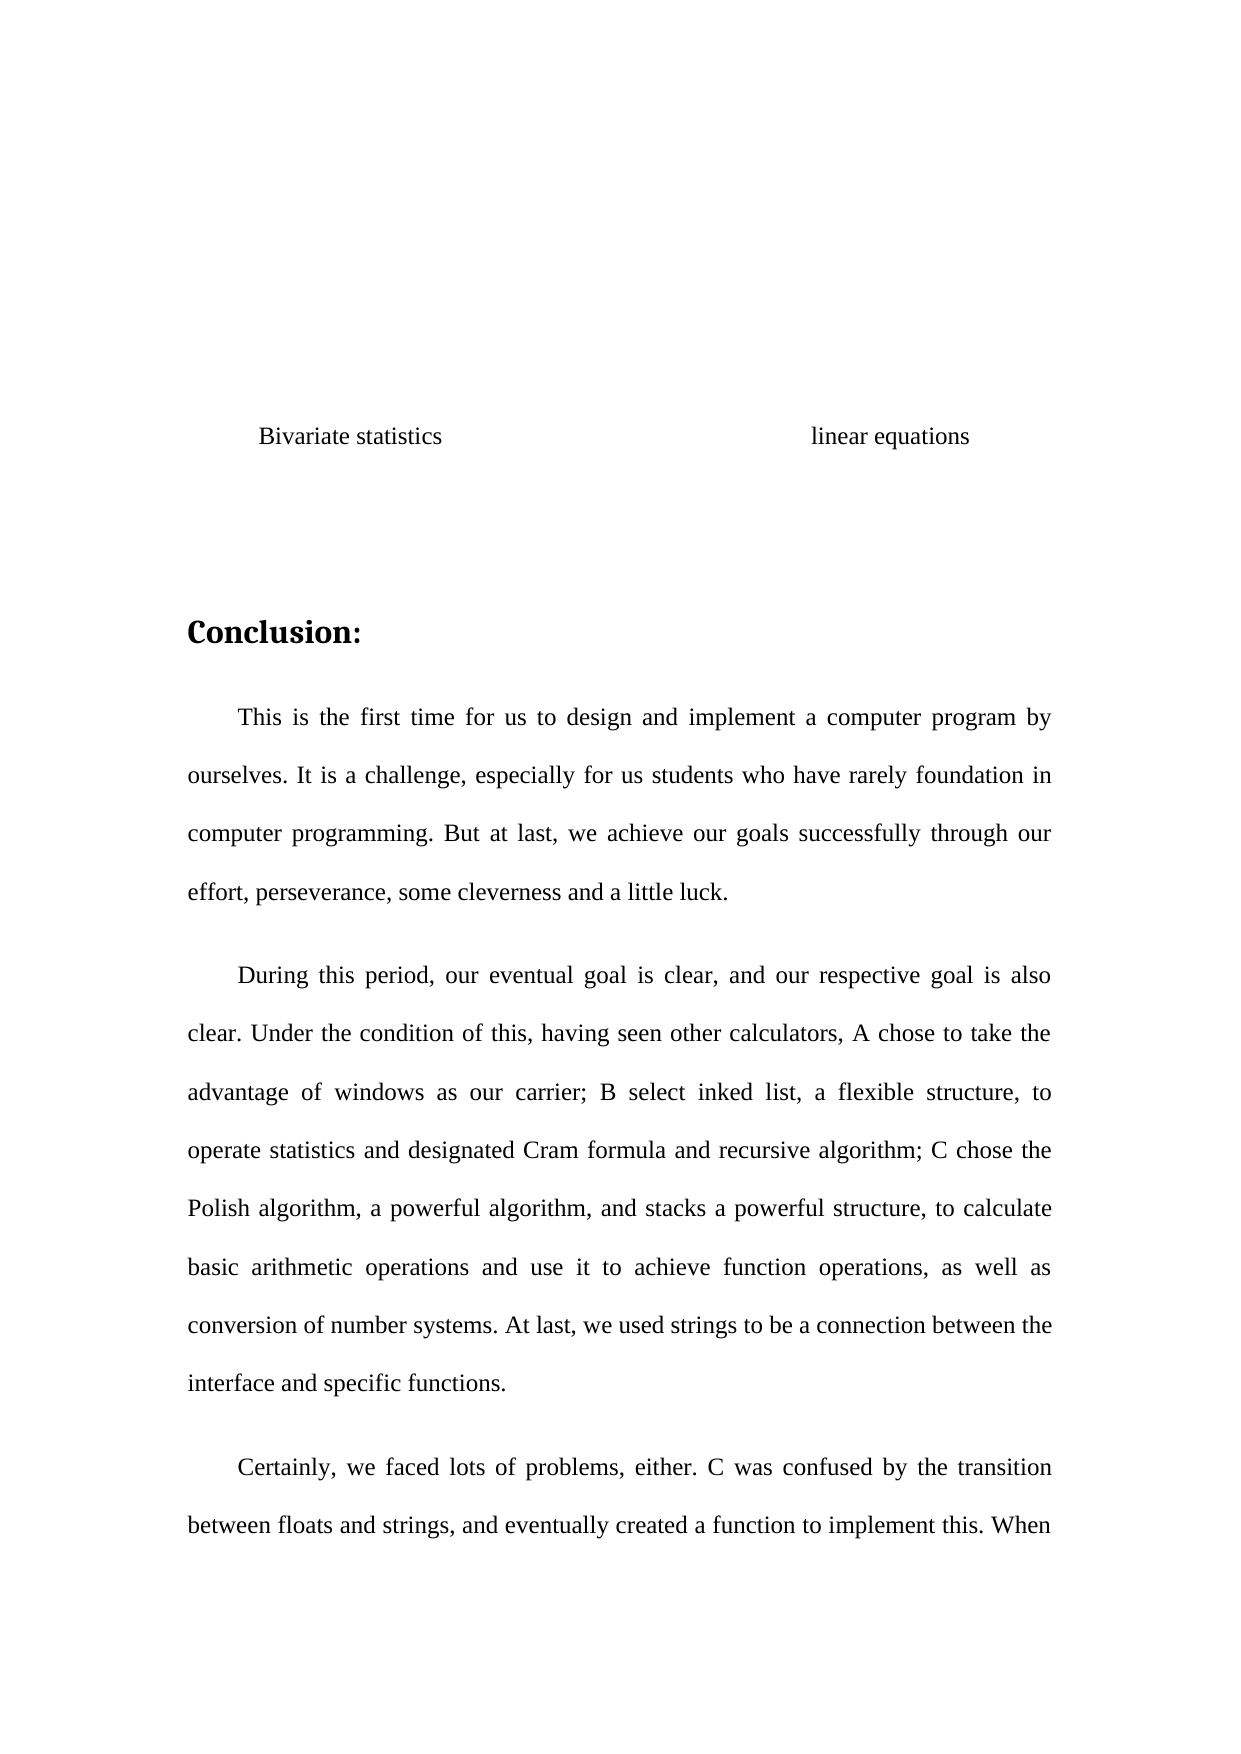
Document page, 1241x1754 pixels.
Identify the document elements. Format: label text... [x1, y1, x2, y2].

text This is the first time for us to design and implement a computer program by ourselves. It is a challenge, especially for us students who have rarely foundation in computer programming. But at last, we achieve our goals successfully through our effort, perseverance, some cleverness and a little luck. [187, 678, 1053, 912]
subtitle Conclusion: [187, 621, 1053, 649]
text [187, 1428, 1053, 1545]
text During this period, our eventual goal is clear, and our respective goal is also clear. Under the condition of this, having seen other calculators, A chose to take the advantage of windows as our carrier; B select inked list, a flexible structure, to operate statistics and designated Cram formula and recursive algorithm; C chose the Polish algorithm, a powerful algorithm, and stacks a powerful structure, to calculate basic arithmetic operations and use it to achieve function operations, as well as conversion of number systems. At last, we used strings to be a connection between the interface and specific functions. [187, 937, 1053, 1403]
text Bivariate statistics linear equations [187, 398, 1053, 456]
